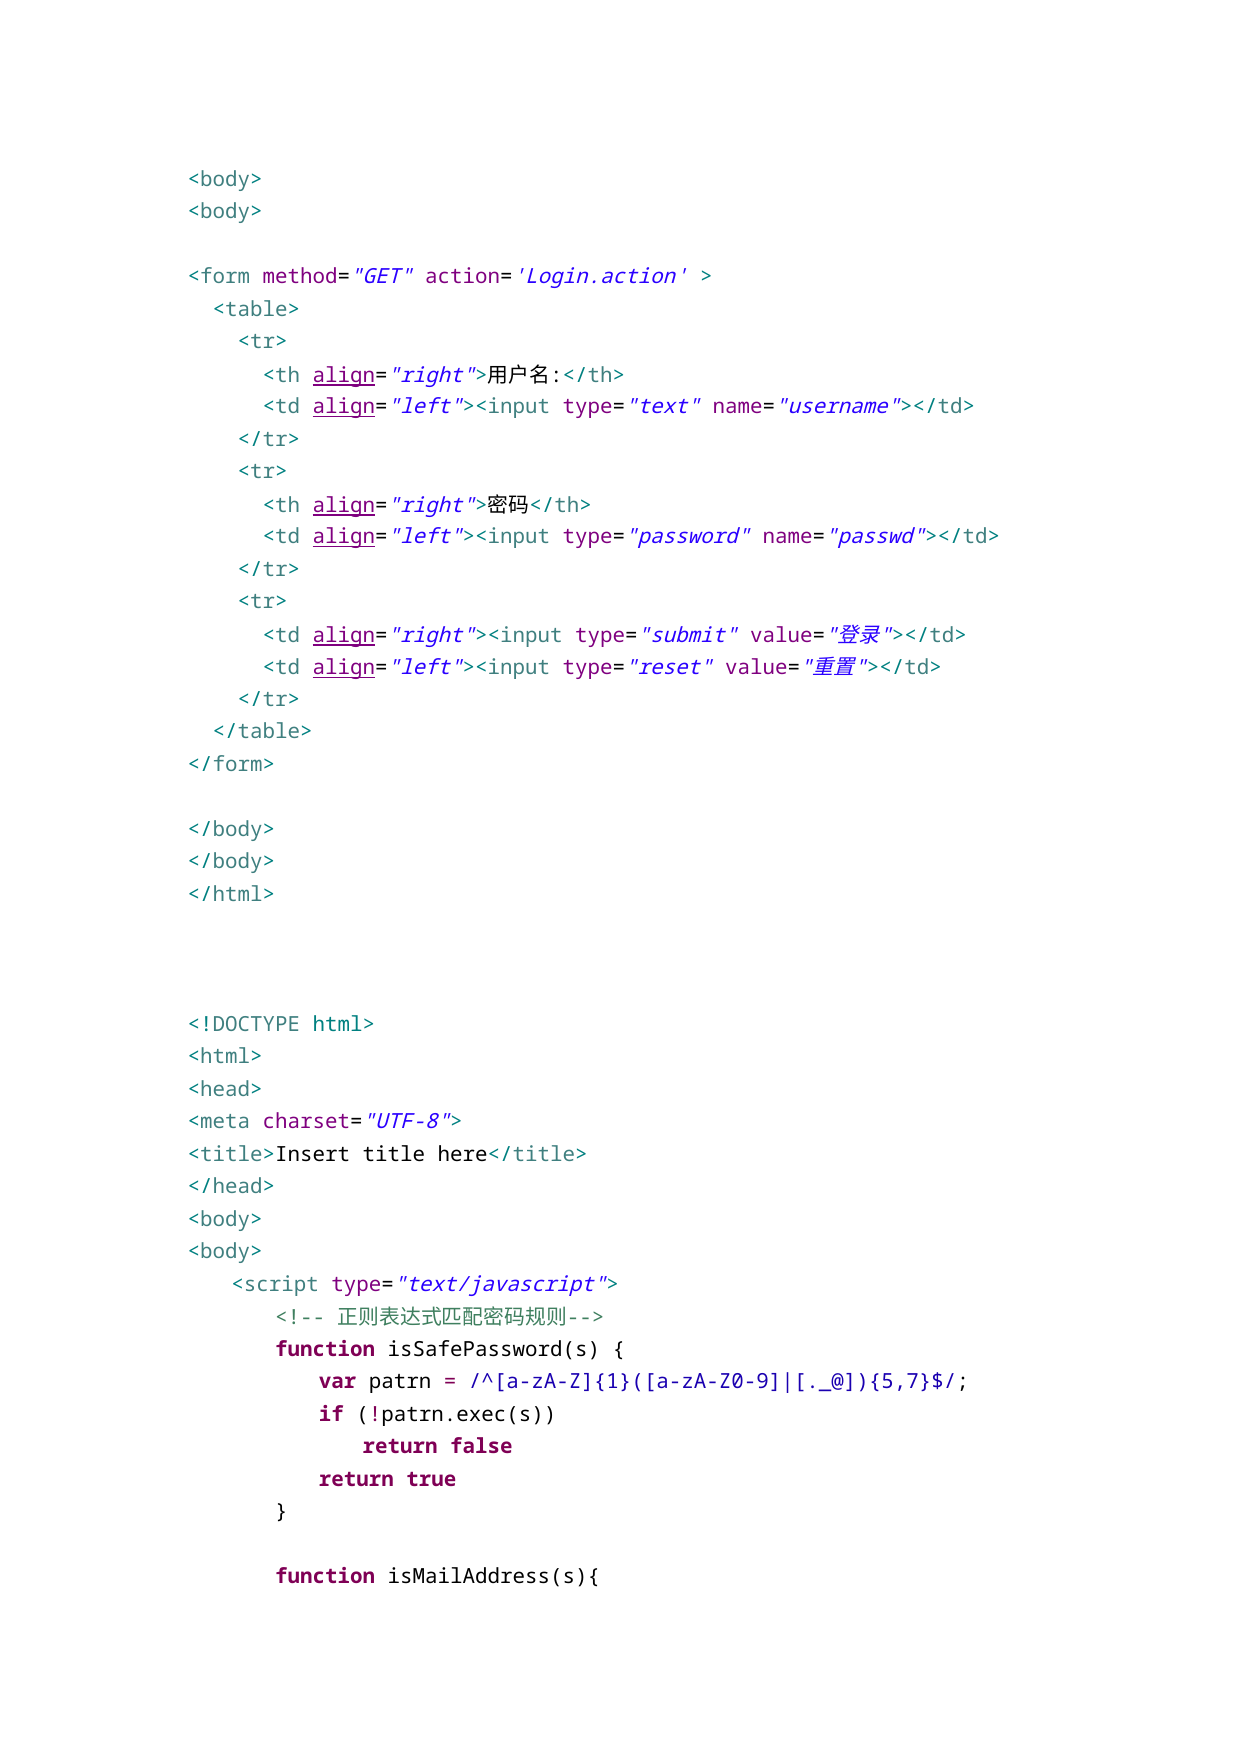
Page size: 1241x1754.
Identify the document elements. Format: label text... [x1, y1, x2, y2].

text <body> [187, 194, 1053, 227]
text function isSafePassword(s) { [187, 1332, 1053, 1364]
text <td align="left"><input type="password" name="passwd"></td> [187, 519, 1053, 552]
text </form> [187, 747, 1053, 779]
text <form method="GET" action='Login.action' > [187, 259, 1053, 292]
text <tr> [187, 584, 1053, 617]
text <td align="left"><input type="reset" value="重置"></td> [187, 649, 1053, 682]
text } [187, 1494, 1053, 1527]
text var patrn = /^[a-zA-Z]{1}([a-zA-Z0-9]|[._@]){5,7}$/; [187, 1364, 1053, 1397]
text <td align="right"><input type="submit" value="登录"></td> [187, 617, 1053, 649]
text <!DOCTYPE html> [187, 1007, 1053, 1039]
text <head> [187, 1072, 1053, 1104]
text return false [187, 1429, 1053, 1462]
text <meta charset="UTF-8"> [187, 1104, 1053, 1137]
text <title>Insert title here</title> [187, 1137, 1053, 1169]
text <body> [187, 1202, 1053, 1234]
text <th align="right">密码</th> [187, 487, 1053, 519]
text <!-- 正则表达式匹配密码规则--> [187, 1299, 1053, 1332]
text </tr> [187, 552, 1053, 584]
text </head> [187, 1169, 1053, 1202]
text </table> [187, 714, 1053, 747]
text if (!patrn.exec(s)) [187, 1397, 1053, 1429]
text <tr> [187, 454, 1053, 487]
text <script type="text/javascript"> [187, 1267, 1053, 1299]
text </tr> [187, 682, 1053, 714]
text </html> [187, 877, 1053, 909]
text </body> [187, 812, 1053, 844]
text </body> [187, 844, 1053, 877]
text <table> [187, 292, 1053, 324]
text <td align="left"><input type="text" name="username"></td> [187, 389, 1053, 422]
text </tr> [187, 422, 1053, 454]
text <tr> [187, 324, 1053, 357]
text <body> [187, 162, 1053, 194]
text <body> [187, 1234, 1053, 1267]
text <th align="right">用户名:</th> [187, 357, 1053, 389]
text <html> [187, 1039, 1053, 1072]
text return true [187, 1462, 1053, 1494]
text function isMailAddress(s){ [187, 1559, 1053, 1592]
